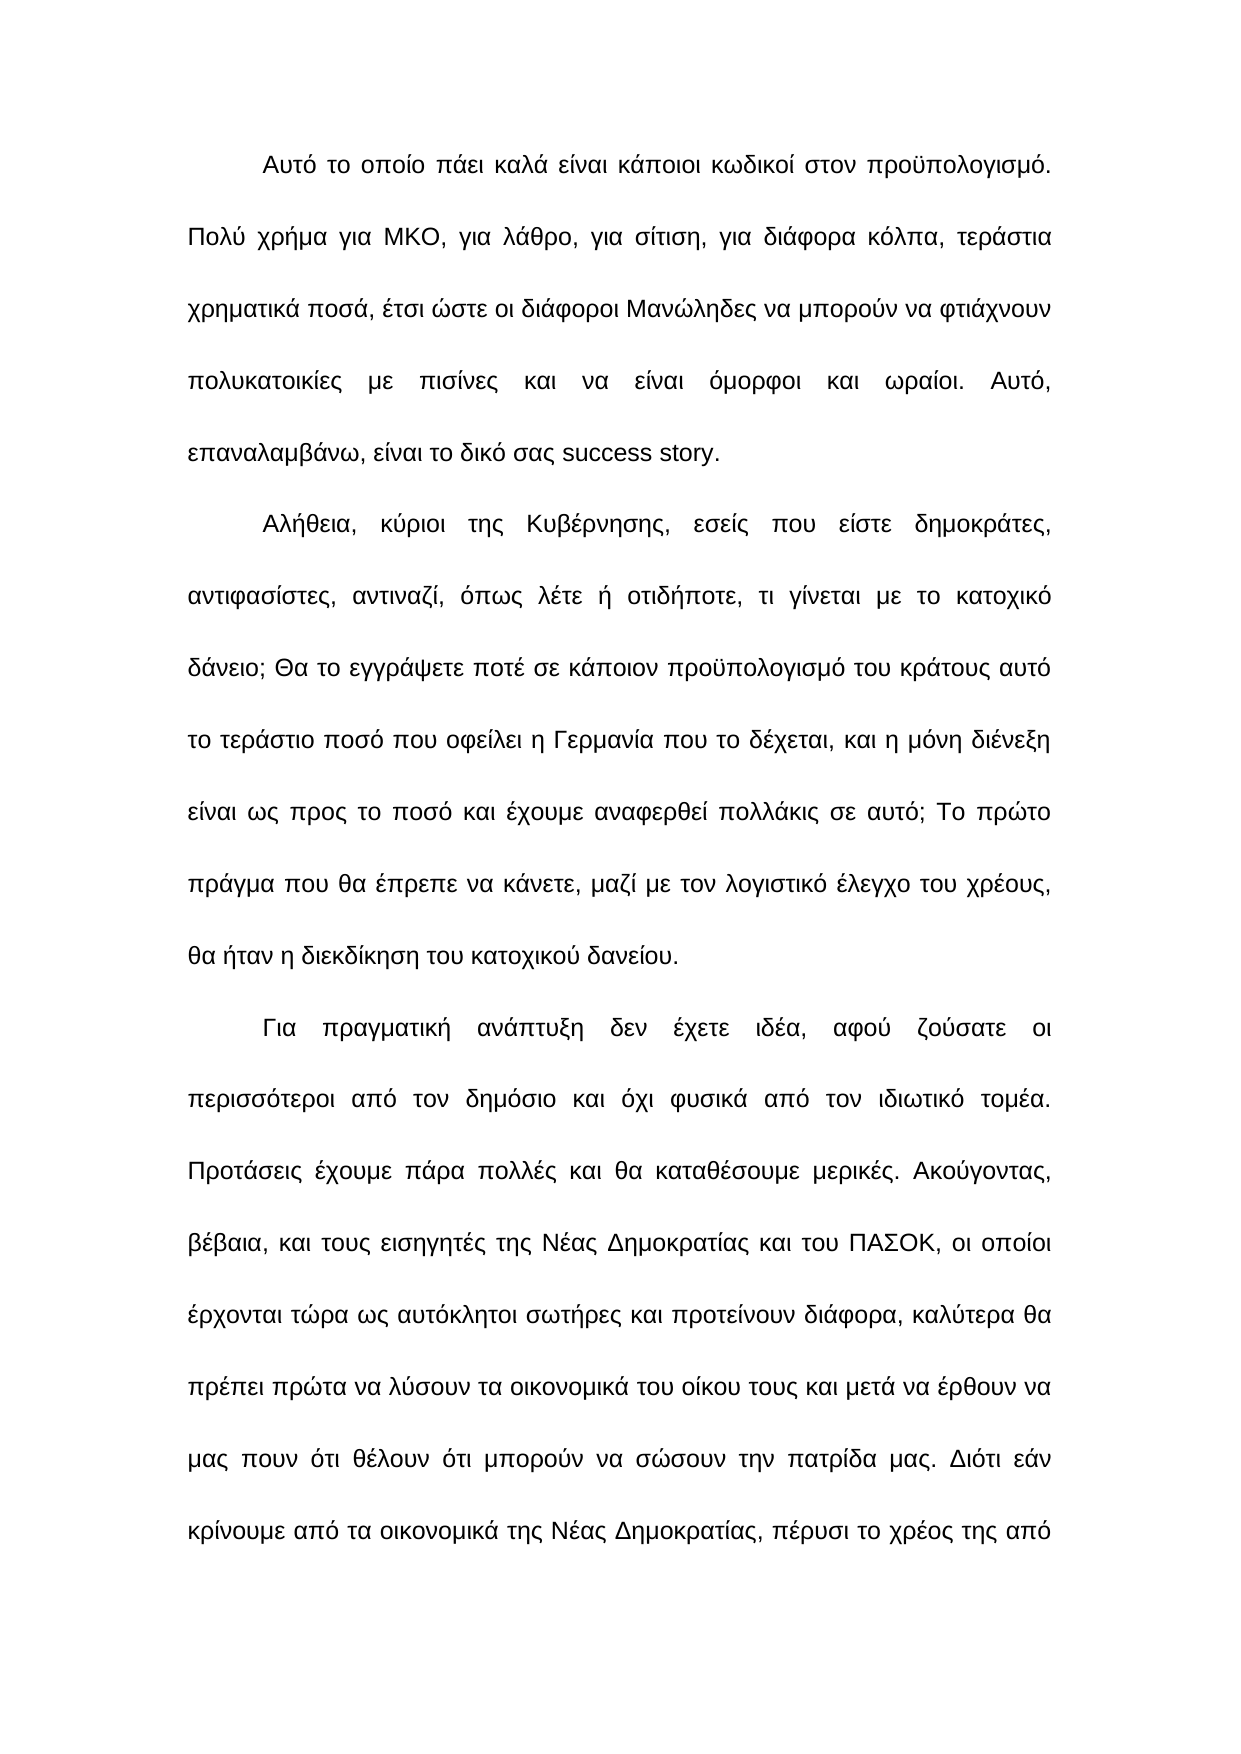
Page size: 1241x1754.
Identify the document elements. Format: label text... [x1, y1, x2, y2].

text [187, 1012, 1053, 1544]
text Αυτό το οποίο πάει καλά είναι κάποιοι κωδικοί στον προϋπολογισμό. Πολύ χρήμα για ΜΚΟ, για λάθρο, για σίτιση, για διάφορα κόλπα, τεράστια χρηματικά ποσά, έτσι ώστε οι διάφοροι Μανώληδες να μπορούν να φτιάχνουν πολυκατοικίες με πισίνες και να είναι όμορφοι και ωραίοι. Αυτό, επαναλαμβάνω, είναι το δικό σας success story. [187, 150, 1053, 466]
text Αλήθεια, κύριοι της Κυβέρνησης, εσείς που είστε δημοκράτες, αντιφασίστες, αντιναζί, όπως λέτε ή οτιδήποτε, τι γίνεται με το κατοχικό δάνειο; Θα το εγγράψετε ποτέ σε κάποιον προϋπολογισμό του κράτους αυτό το τεράστιο ποσό που οφείλει η Γερμανία που το δέχεται, και η μόνη διένεξη είναι ως προς το ποσό και έχουμε αναφερθεί πολλάκις σε αυτό; Το πρώτο πράγμα που θα έπρεπε να κάνετε, μαζί με τον λογιστικό έλεγχο του χρέους, θα ήταν η διεκδίκηση του κατοχικού δανείου. [187, 509, 1053, 969]
